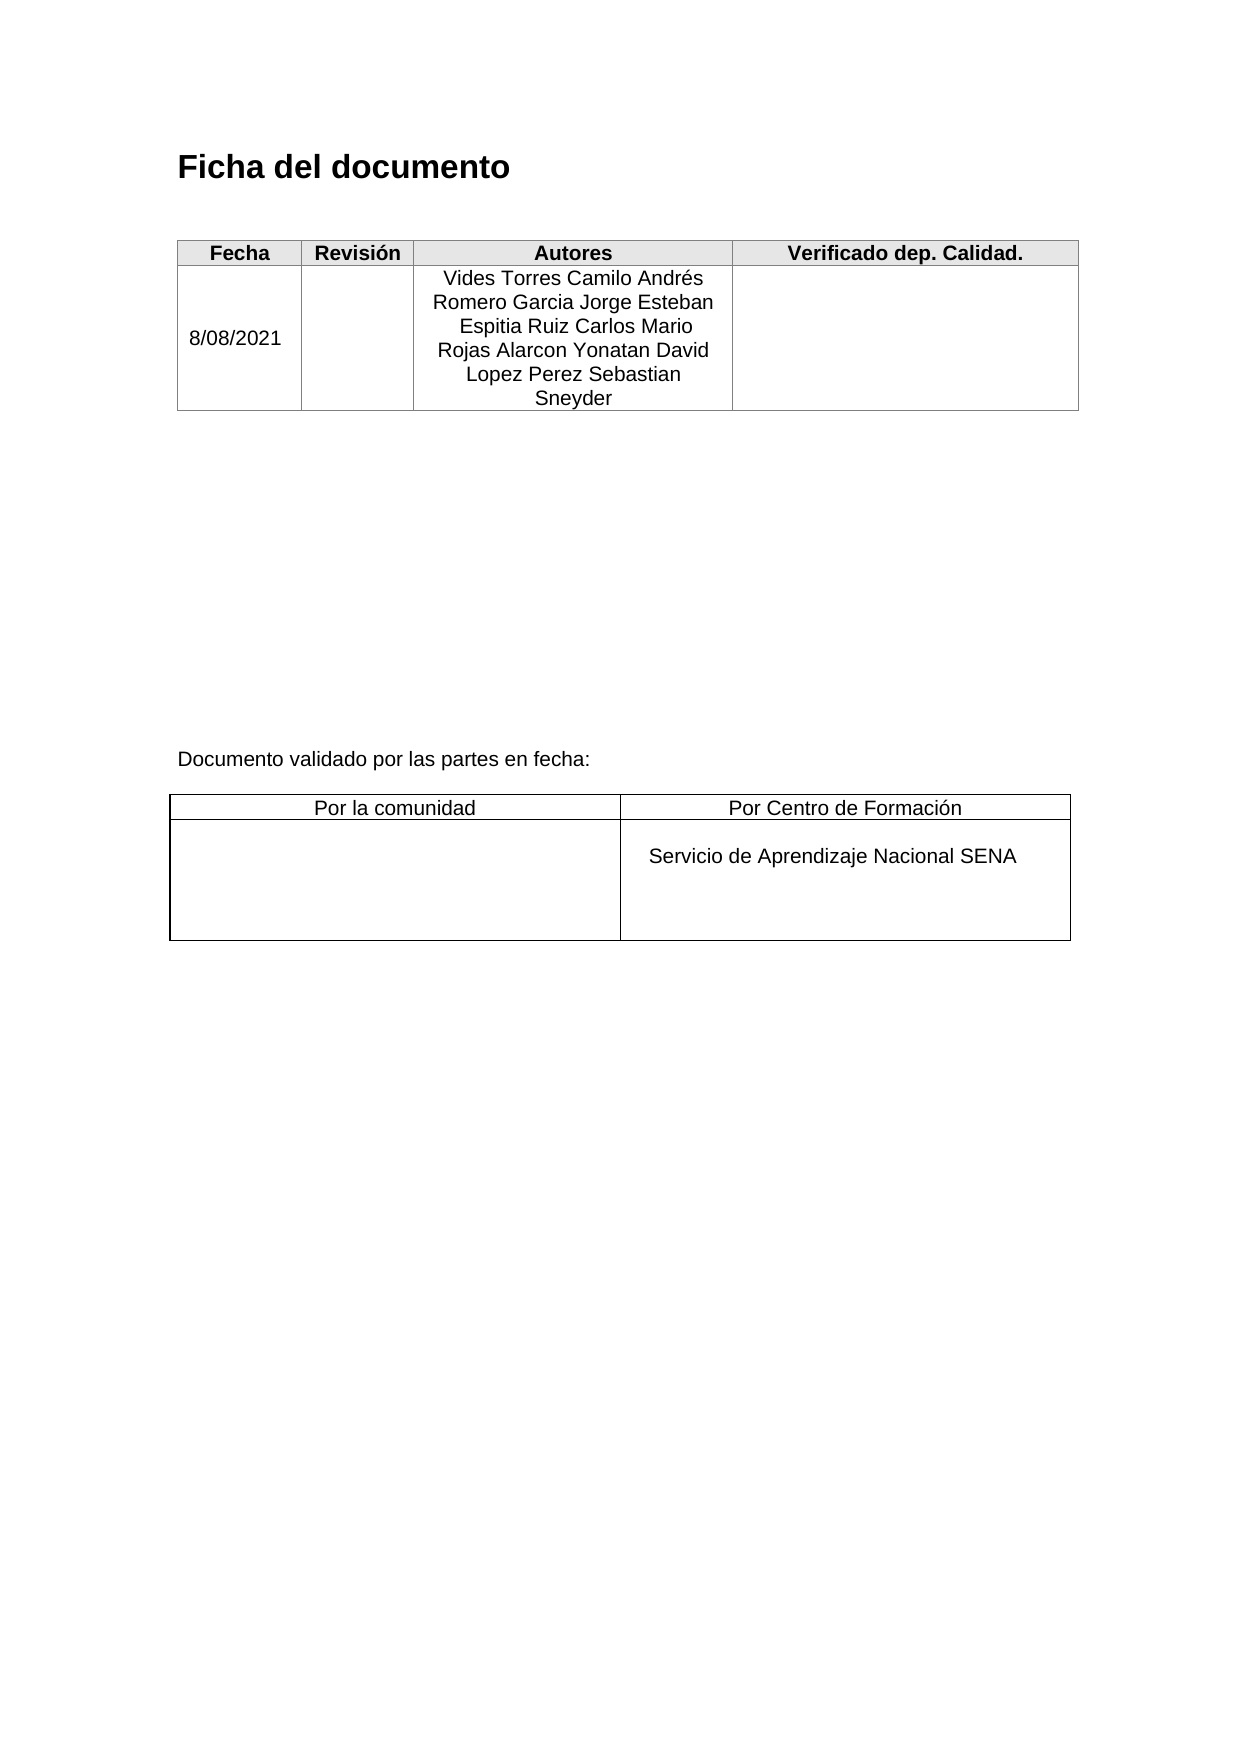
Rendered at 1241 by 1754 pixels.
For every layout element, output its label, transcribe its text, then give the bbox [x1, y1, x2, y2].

table_header Por la comunidad [171, 795, 620, 819]
table_header Verificado dep. Calidad. [733, 241, 1078, 265]
table_cell [733, 266, 1078, 410]
table_cell [171, 820, 620, 940]
table_header Fecha [178, 241, 301, 265]
table_header Autores [414, 241, 732, 265]
table_cell Vides Torres Camilo Andrés Romero Garcia Jorge Esteban Espitia Ruiz Carlos Mario Rojas Alarcon Yonatan David Lopez Perez Sebastian Sneyder [414, 266, 732, 410]
table_cell 8/08/2021 [178, 266, 301, 410]
table_cell Servicio de Aprendizaje Nacional SENA [621, 820, 1070, 940]
text Ficha del documento [177, 148, 1063, 186]
text Documento validado por las partes en fecha: [177, 746, 1063, 770]
table_header Por Centro de Formación [621, 795, 1070, 819]
table_cell [302, 266, 413, 410]
table_header Revisión [302, 241, 413, 265]
